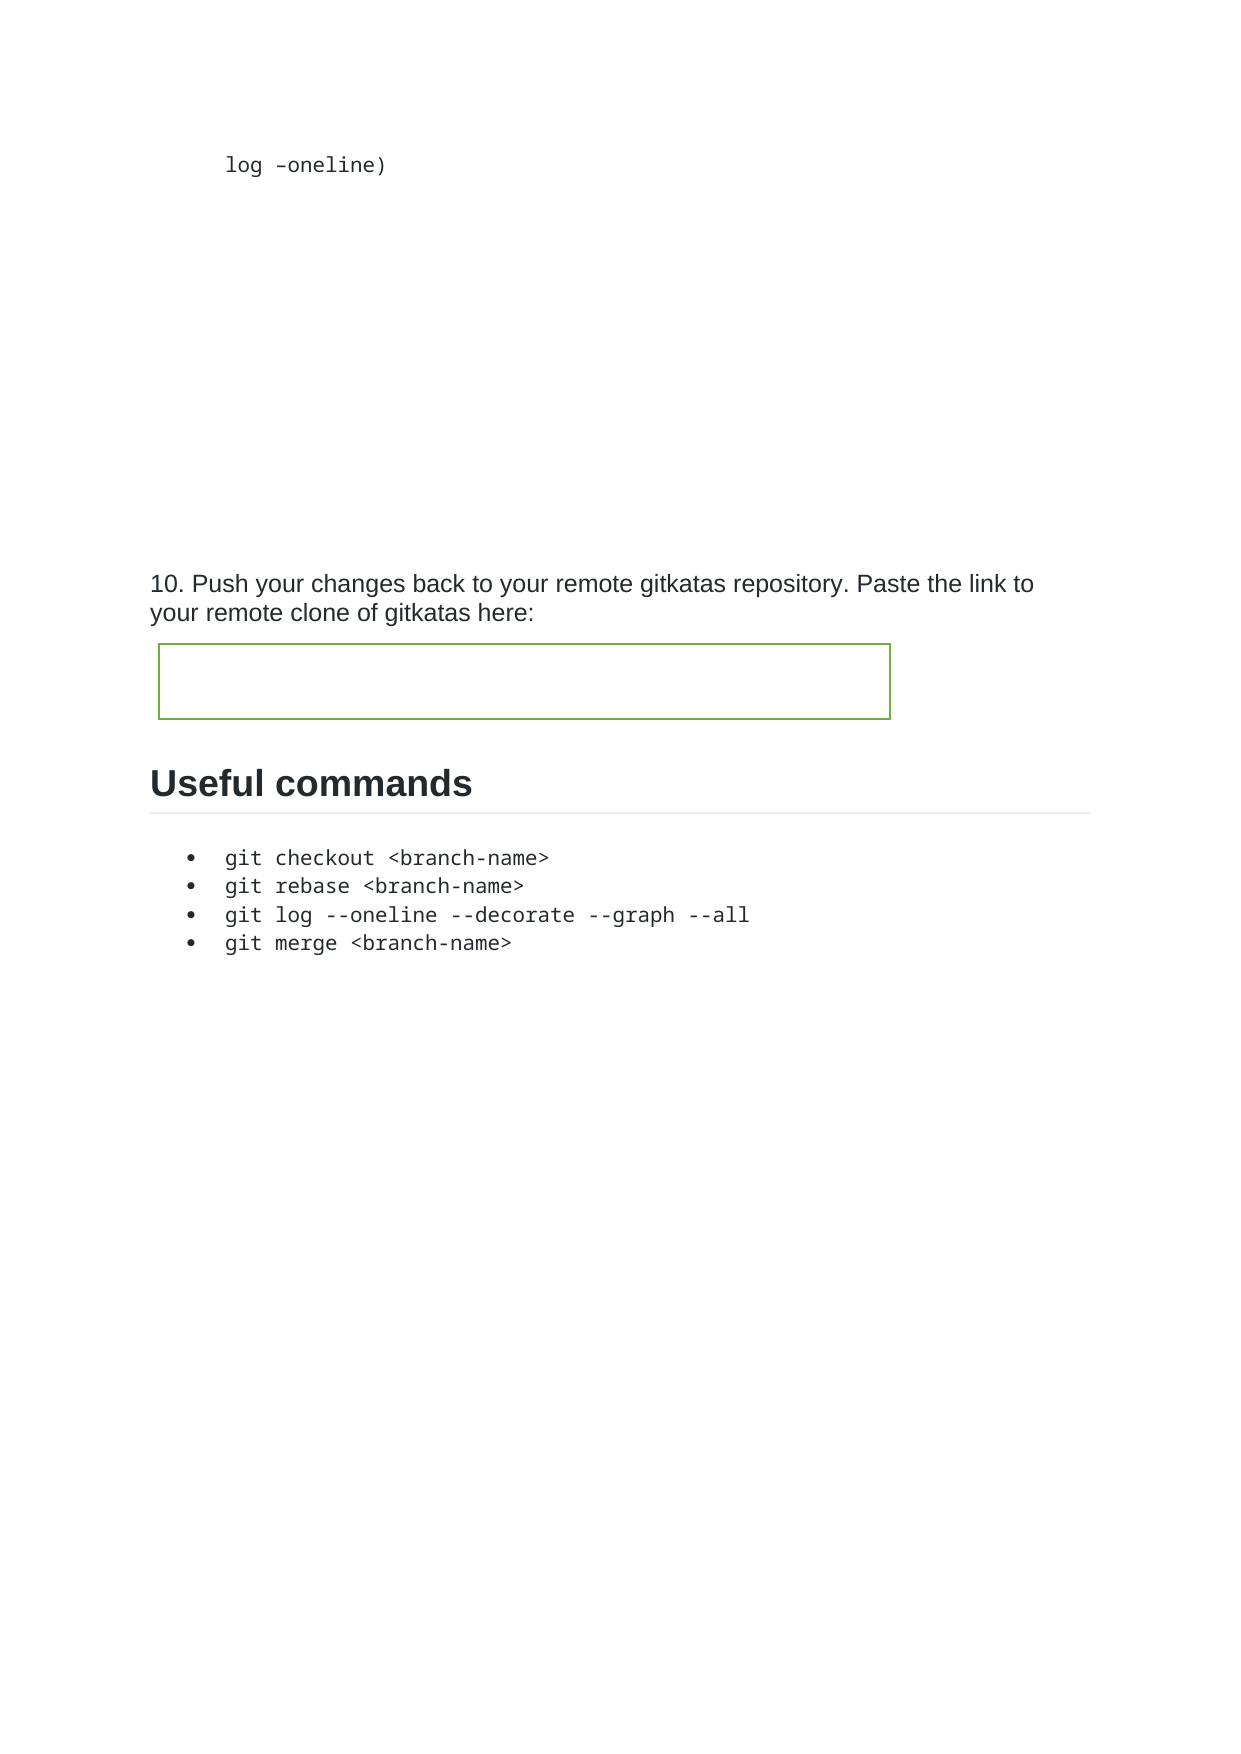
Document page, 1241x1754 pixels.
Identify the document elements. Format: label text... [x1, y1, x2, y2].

text 10. Push your changes back to your remote gitkatas repository. Paste the link to your remote clone of gitkatas here: [150, 569, 1090, 657]
list git checkout <branch-name> [187, 843, 1090, 871]
text Useful commands [150, 761, 1090, 812]
list git log --oneline --decorate --graph --all [187, 900, 1090, 928]
list What does the log look like now? (Show a simplified view, using something like git log –oneline) [187, 150, 1090, 209]
list git merge <branch-name> [187, 928, 1090, 957]
list git rebase <branch-name> [187, 871, 1090, 900]
